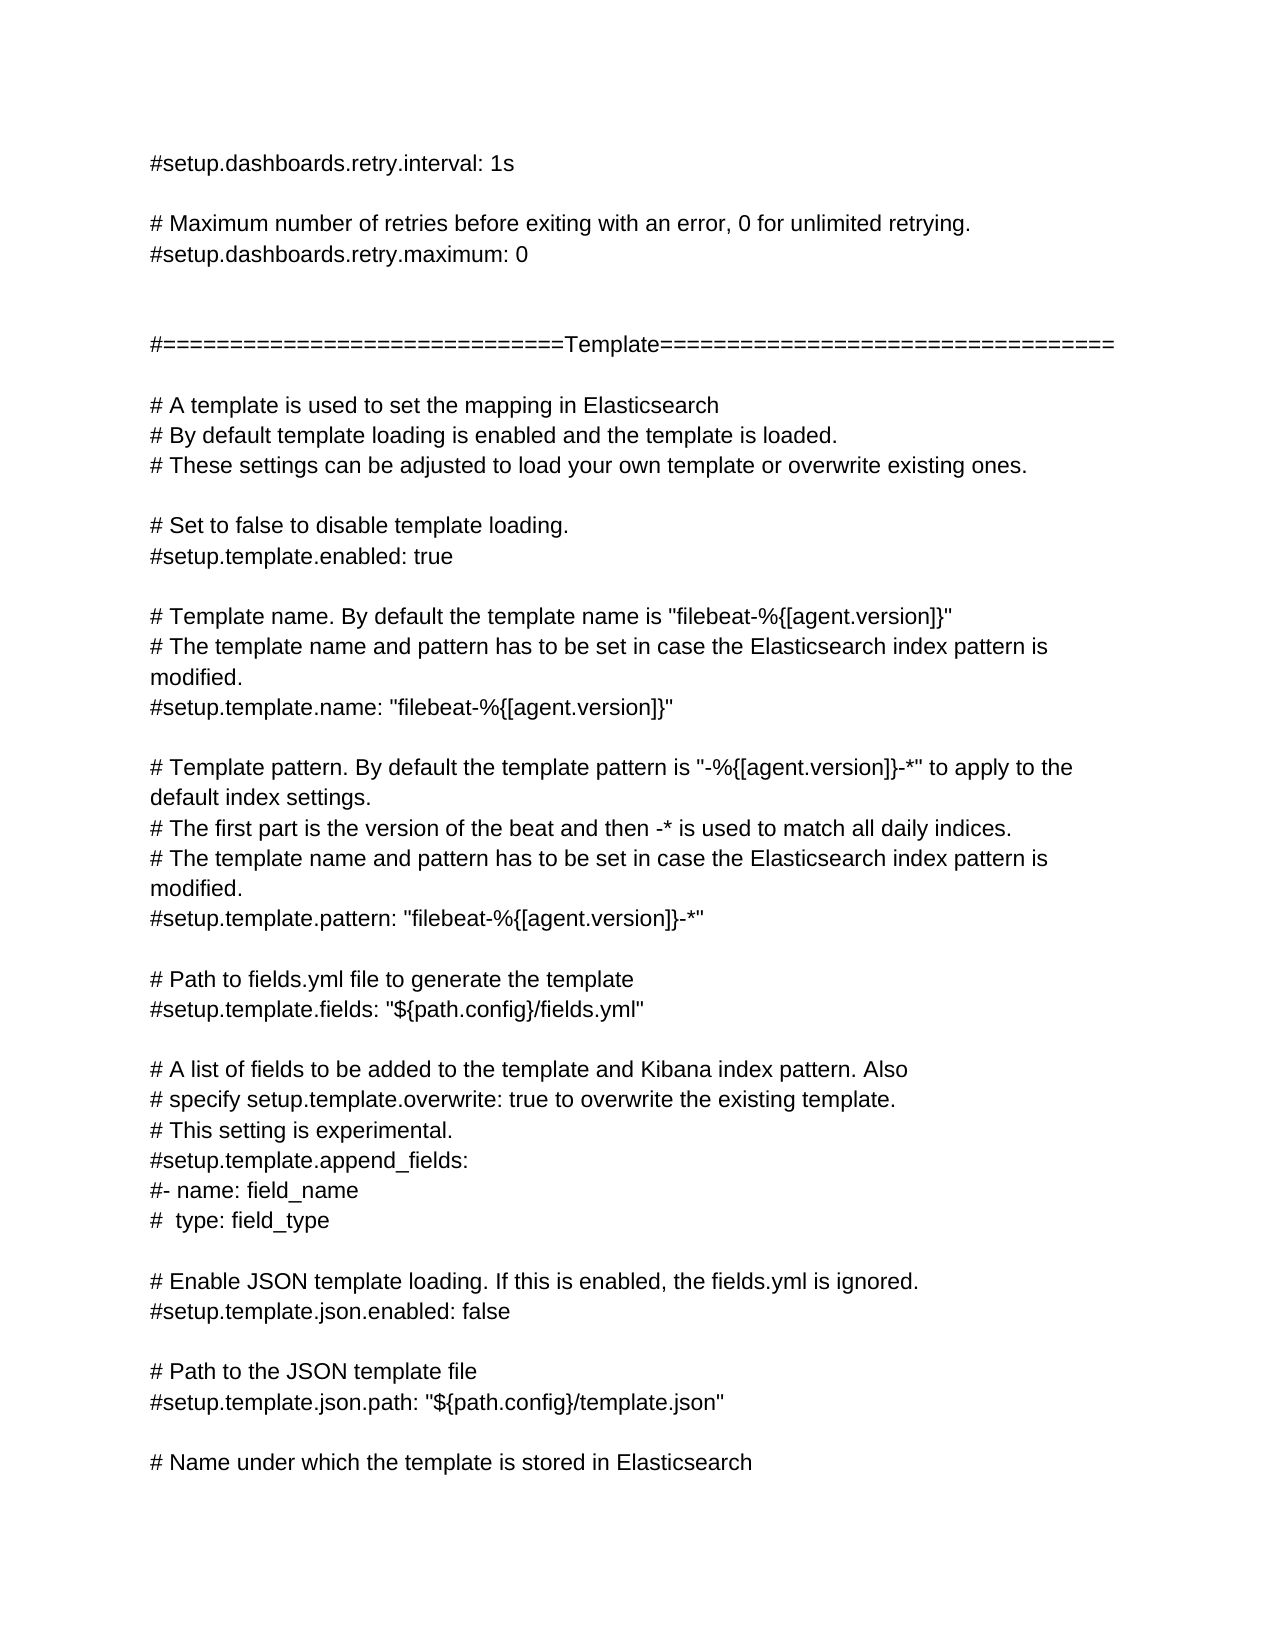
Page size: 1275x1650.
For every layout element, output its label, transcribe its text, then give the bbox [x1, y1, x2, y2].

text #setup.dashboards.retry.interval: 1s [150, 150, 1125, 176]
text # Template name. By default the template name is "filebeat-%{[agent.version]}" [150, 603, 1125, 629]
text # type: field_type [150, 1207, 1125, 1234]
text # A template is used to set the mapping in Elasticsearch [150, 392, 1125, 418]
text #setup.template.name: "filebeat-%{[agent.version]}" [150, 694, 1125, 720]
text # Template pattern. By default the template pattern is "-%{[agent.version]}-*" to apply to the default index settings. [150, 754, 1125, 811]
text # Path to fields.yml file to generate the template [150, 966, 1125, 992]
text # A list of fields to be added to the template and Kibana index pattern. Also [150, 1056, 1125, 1083]
text # The first part is the version of the beat and then -* is used to match all daily indices. [150, 814, 1125, 841]
text # Path to the JSON template file [150, 1358, 1125, 1385]
text # Set to false to disable template loading. [150, 512, 1125, 539]
text #setup.dashboards.retry.maximum: 0 [150, 241, 1125, 267]
text # The template name and pattern has to be set in case the Elasticsearch index pattern is modified. [150, 845, 1125, 901]
text # By default template loading is enabled and the template is loaded. [150, 422, 1125, 448]
text # This setting is experimental. [150, 1117, 1125, 1143]
text # The template name and pattern has to be set in case the Elasticsearch index pattern is modified. [150, 633, 1125, 690]
text #setup.template.append_fields: [150, 1147, 1125, 1173]
text #- name: field_name [150, 1177, 1125, 1203]
text #setup.template.json.enabled: false [150, 1298, 1125, 1324]
text # Maximum number of retries before exiting with an error, 0 for unlimited retrying. [150, 210, 1125, 237]
text #setup.template.pattern: "filebeat-%{[agent.version]}-*" [150, 905, 1125, 932]
text # These settings can be adjusted to load your own template or overwrite existing ones. [150, 452, 1125, 478]
text # Enable JSON template loading. If this is enabled, the fields.yml is ignored. [150, 1268, 1125, 1294]
text # specify setup.template.overwrite: true to overwrite the existing template. [150, 1086, 1125, 1113]
text #setup.template.enabled: true [150, 543, 1125, 569]
text #setup.template.fields: "${path.config}/fields.yml" [150, 996, 1125, 1022]
text # Name under which the template is stored in Elasticsearch [150, 1449, 1125, 1475]
text #setup.template.json.path: "${path.config}/template.json" [150, 1388, 1125, 1415]
text #==============================Template================================== [150, 331, 1125, 358]
